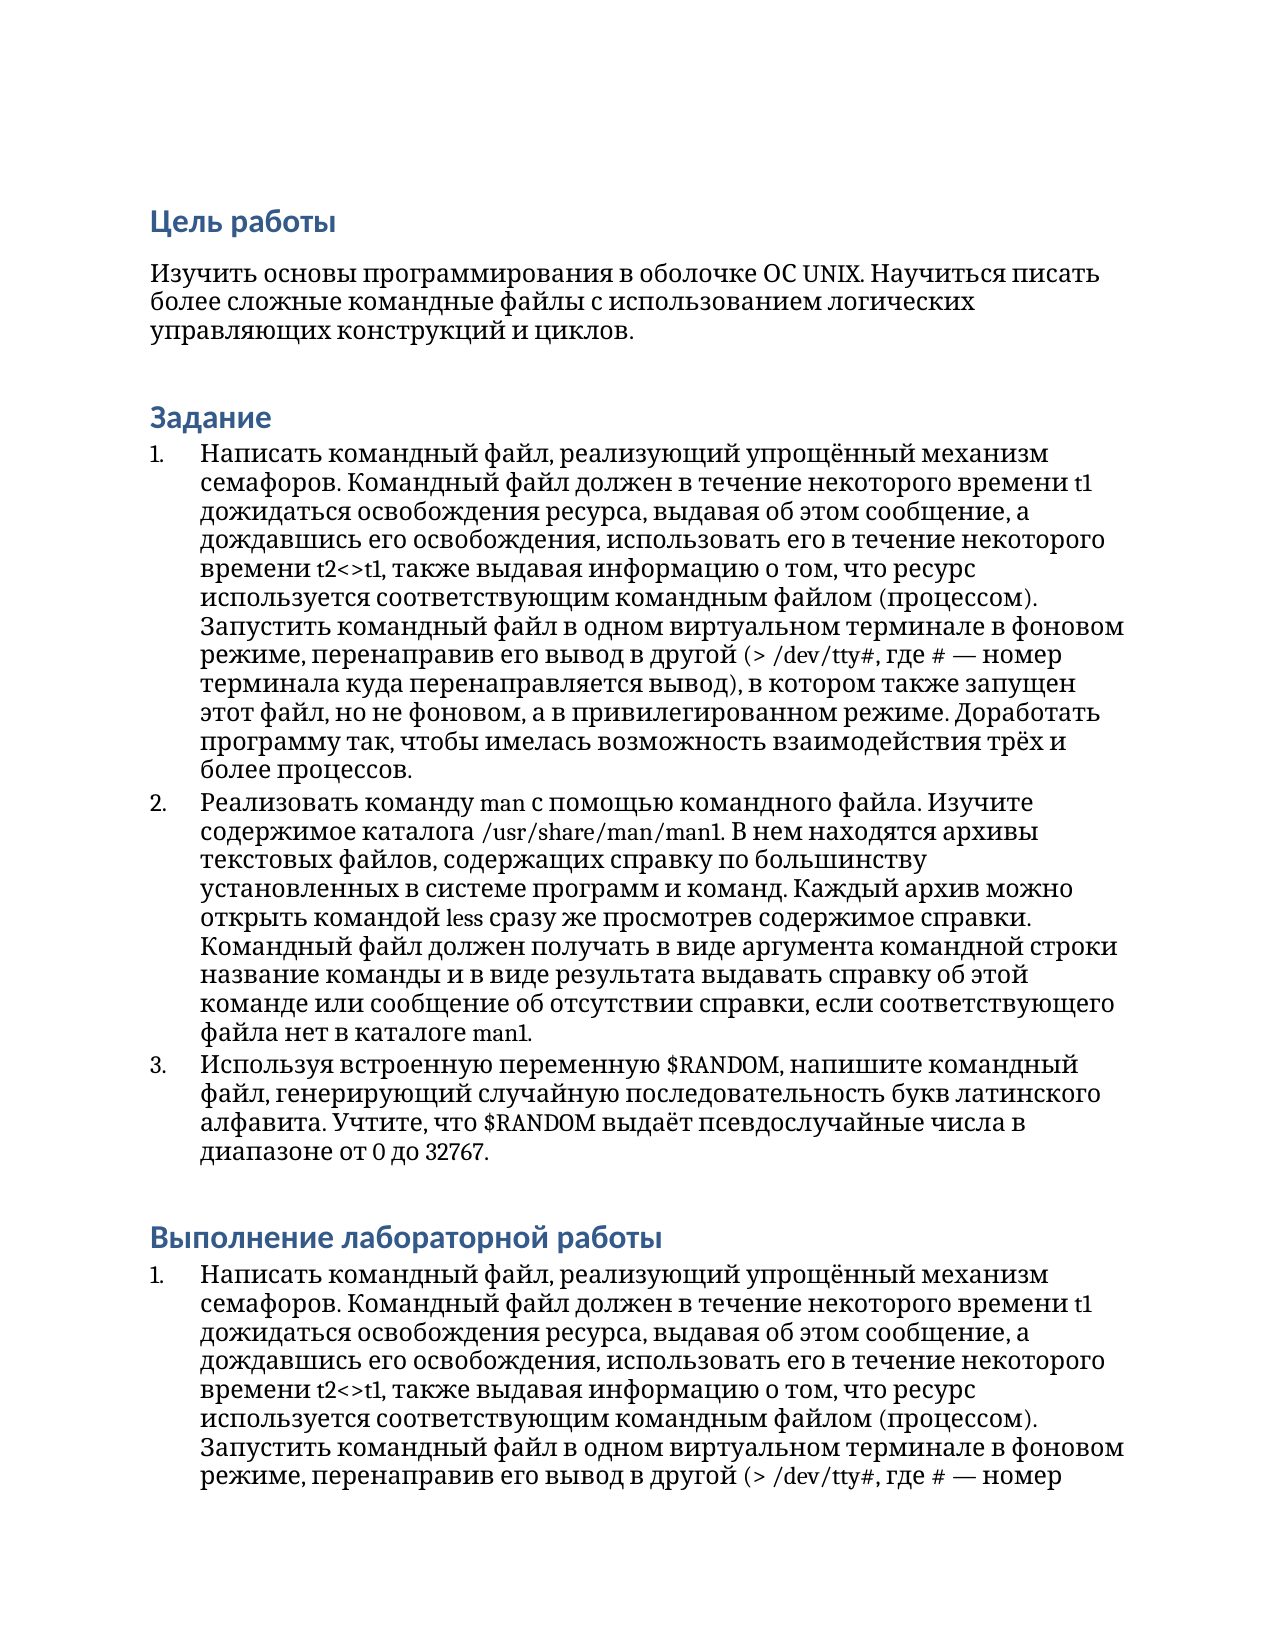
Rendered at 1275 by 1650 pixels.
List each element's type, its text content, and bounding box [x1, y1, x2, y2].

subtitle Выполнение лабораторной работы [150, 1216, 1125, 1257]
list Реализовать команду man с помощью командного файла. Изучите содержимое каталога /usr/share/man/man1. В нем находятся архивы текстовых файлов, содержащих справку по большинству установленных в системе программ и команд. Каждый архив можно открыть командой less сразу же просмотрев содержимое справки. Командный файл должен получать в виде аргумента командной строки название команды и в виде результата выдавать справку об этой команде или сообщение об отсутствии справки, если соответствующего файла нет в каталоге man1. [150, 789, 1125, 1048]
subtitle Цель работы [150, 200, 1125, 241]
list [150, 1261, 1125, 1491]
list Используя встроенную переменную $RANDOM, напишите командный файл, генерирующий случайную последовательность букв латинского алфавита. Учтите, что $RANDOM выдаёт псевдослучайные числа в диапазоне от 0 до 32767. [150, 1051, 1125, 1166]
text Изучить основы программирования в оболочке ОС UNIX. Научиться писать более сложные командные файлы с использованием логических управляющих конструкций и циклов. [150, 259, 1125, 346]
subtitle Задание [150, 396, 1125, 436]
